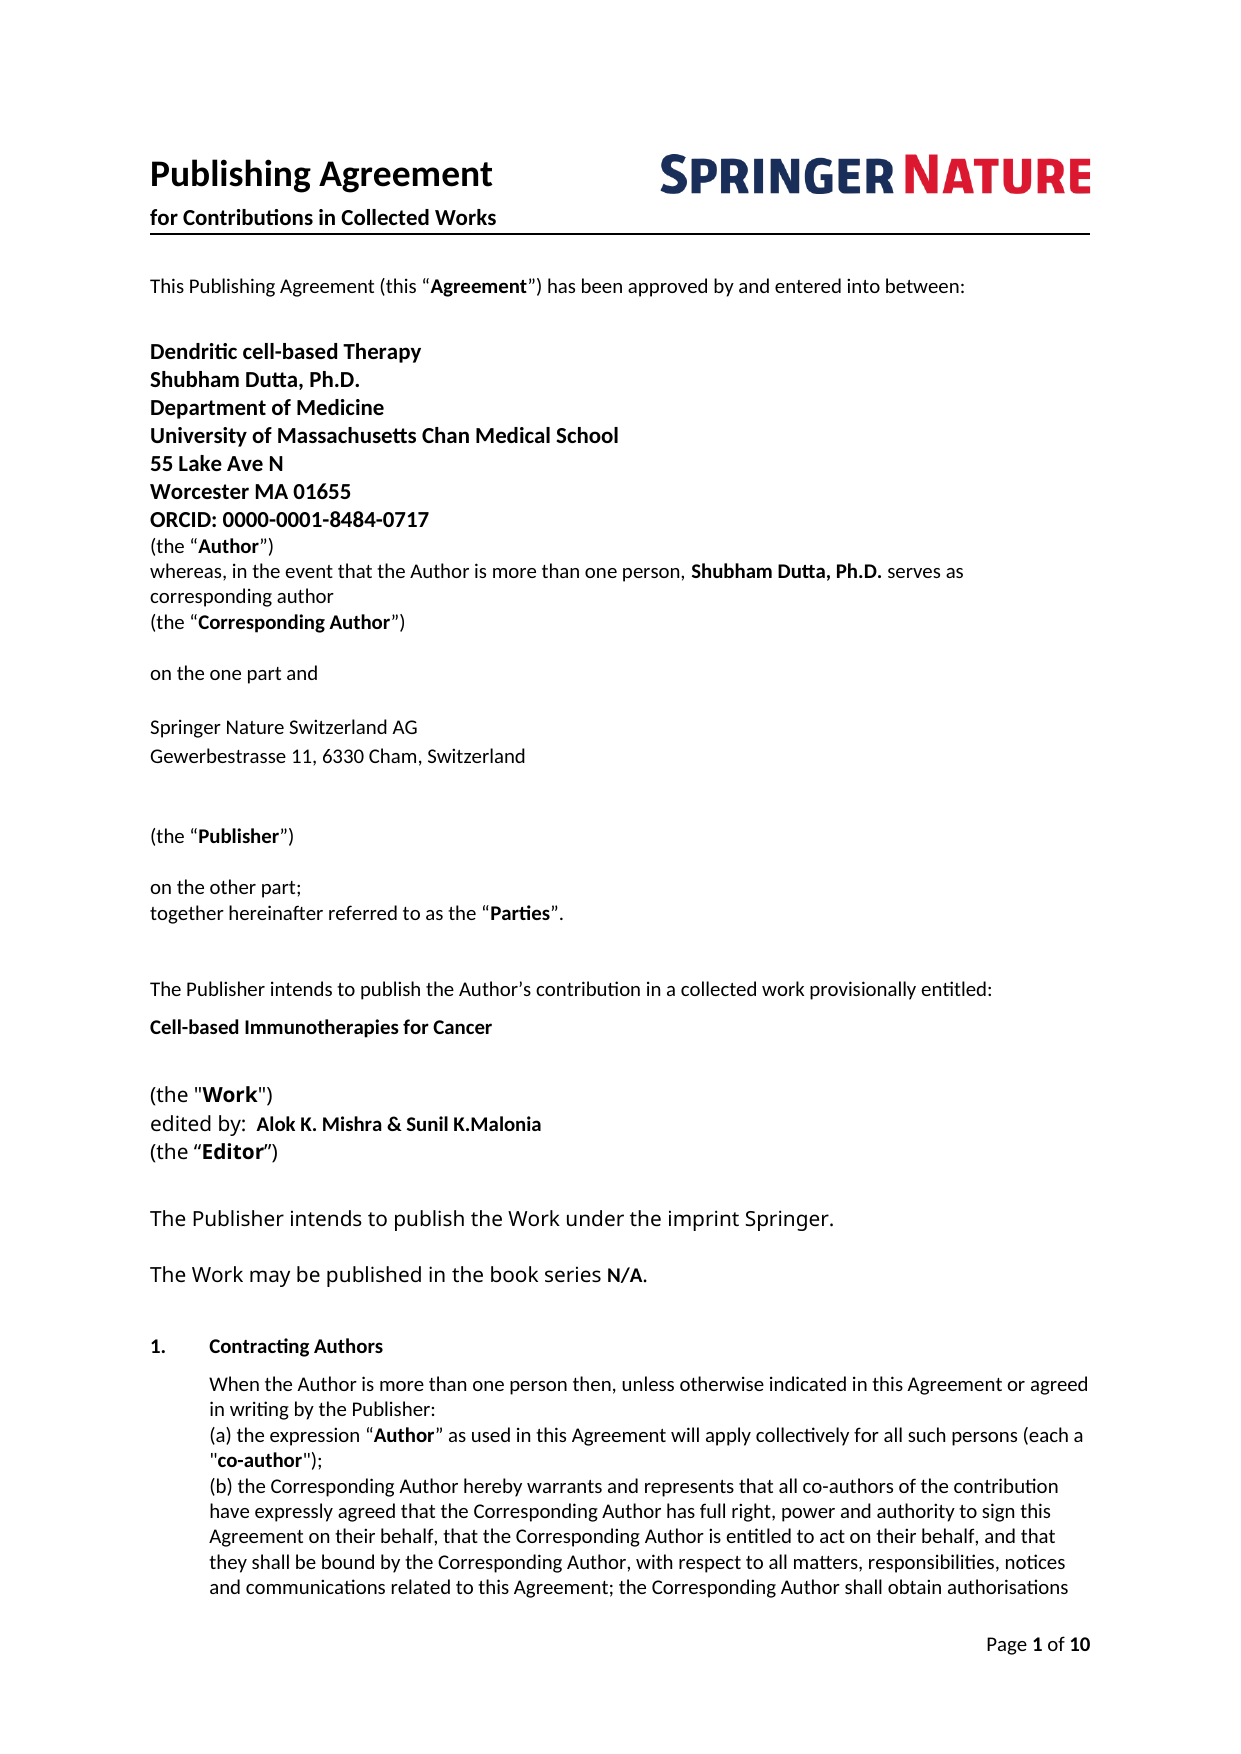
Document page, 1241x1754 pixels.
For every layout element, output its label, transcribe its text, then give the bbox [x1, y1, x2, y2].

text The Publisher intends to publish the Work under the imprint Springer. [150, 1204, 1090, 1232]
text ORCID: 0000-0001-8484-0717 [150, 505, 1090, 533]
text on the one part and [150, 660, 1090, 685]
text Publishing Agreement for Contributions in Collected Works [150, 150, 1090, 233]
text Cell-based Immunotherapies for Cancer [150, 1014, 1090, 1039]
text on the other part; [150, 874, 1090, 900]
text This Publishing Agreement (this “Agreement”) has been approved by and entered into between: [150, 273, 1090, 299]
text (the “Corresponding Author”) [150, 609, 1090, 634]
text (the “Author”) [150, 533, 1090, 558]
list Contracting Authors [150, 1333, 1090, 1359]
picture [660, 154, 1091, 194]
text whereas, in the event that the Author is more than one person, Shubham Dutta, Ph.D. serves as corresponding author [150, 558, 1090, 609]
text Dendritic cell-based Therapy [150, 337, 1090, 365]
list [209, 1371, 1090, 1600]
text Shubham Dutta, Ph.D. [150, 365, 1090, 393]
text (the "Work") edited by: Alok K. Mishra & Sunil K.Malonia (the “Editor”) [150, 1052, 1090, 1166]
text Worcester MA 01655 [150, 477, 1090, 505]
text 55 Lake Ave N [150, 449, 1090, 477]
text Department of Medicine [150, 393, 1090, 421]
text (the “Publisher”) [150, 824, 1090, 849]
text The Publisher intends to publish the Author’s contribution in a collected work provisionally entitled: [150, 976, 1090, 1002]
text University of Massachusetts Chan Medical School [150, 421, 1090, 449]
text The Work may be published in the book series N/A. [150, 1261, 1090, 1289]
text together hereinafter referred to as the “Parties”. [150, 900, 1090, 925]
